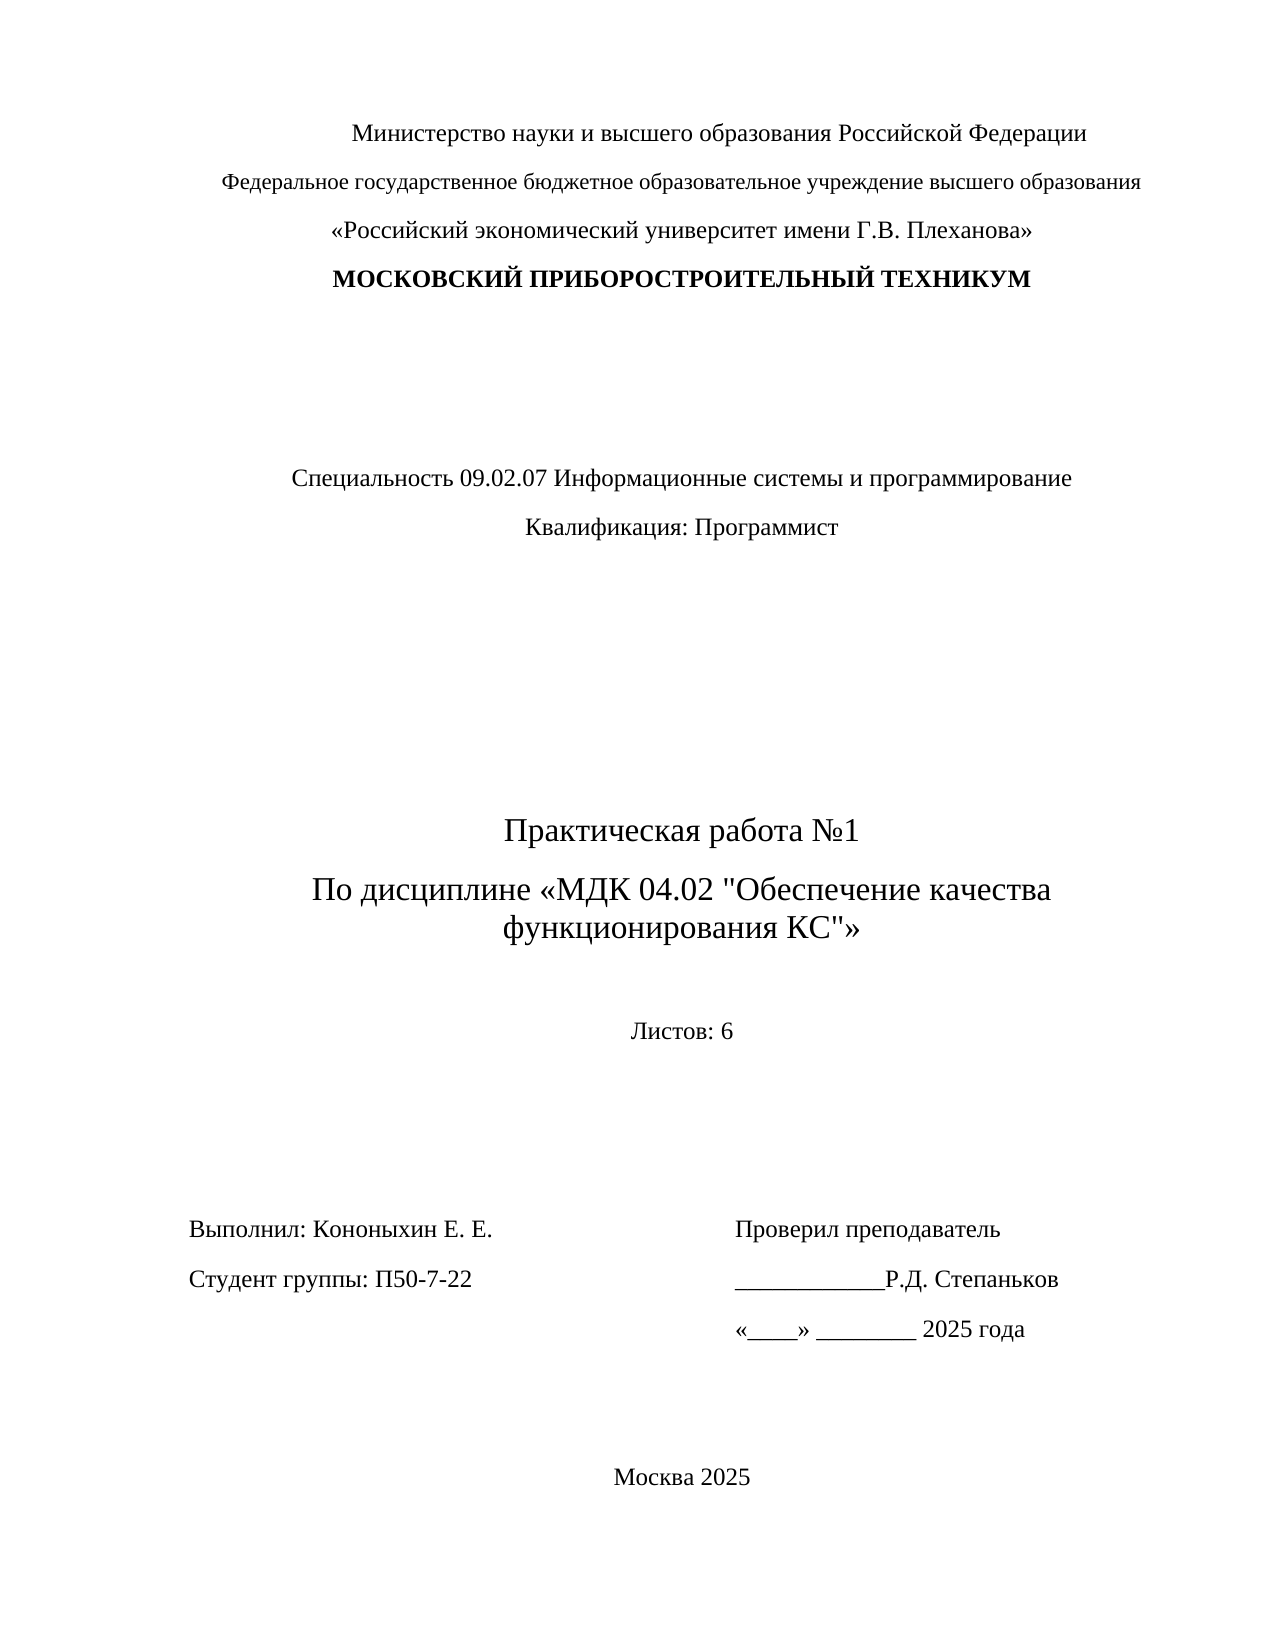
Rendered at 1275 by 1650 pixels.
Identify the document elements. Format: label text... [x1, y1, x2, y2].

text Специальность 09.02.07 Информационные системы и программирование [177, 463, 1186, 492]
table_header Проверил преподаватель ____________Р.Д. Степаньков «____» ________ 2025 года [724, 1215, 1196, 1363]
text Москва 2025 [177, 1462, 1186, 1491]
text Министерство науки и высшего образования Российской Федерации [177, 118, 1186, 147]
text «Российский экономический университет имени Г.В. Плеханова» [177, 215, 1186, 244]
table_header Выполнил: Кононыхин Е. Е. Студент группы: П50-7-22 [177, 1215, 723, 1363]
text Листов: 6 [177, 1016, 1186, 1045]
text Практическая работа №1 [177, 810, 1186, 848]
text Квалификация: Программист [177, 512, 1186, 541]
text МОСКОВСКИЙ ПРИБОРОСТРОИТЕЛЬНЫЙ ТЕХНИКУМ [177, 264, 1186, 293]
text По дисциплине «МДК 04.02 "Обеспечение качества функционирования КС"» [177, 869, 1186, 946]
text Федеральное государственное бюджетное образовательное учреждение высшего образования [177, 168, 1186, 194]
